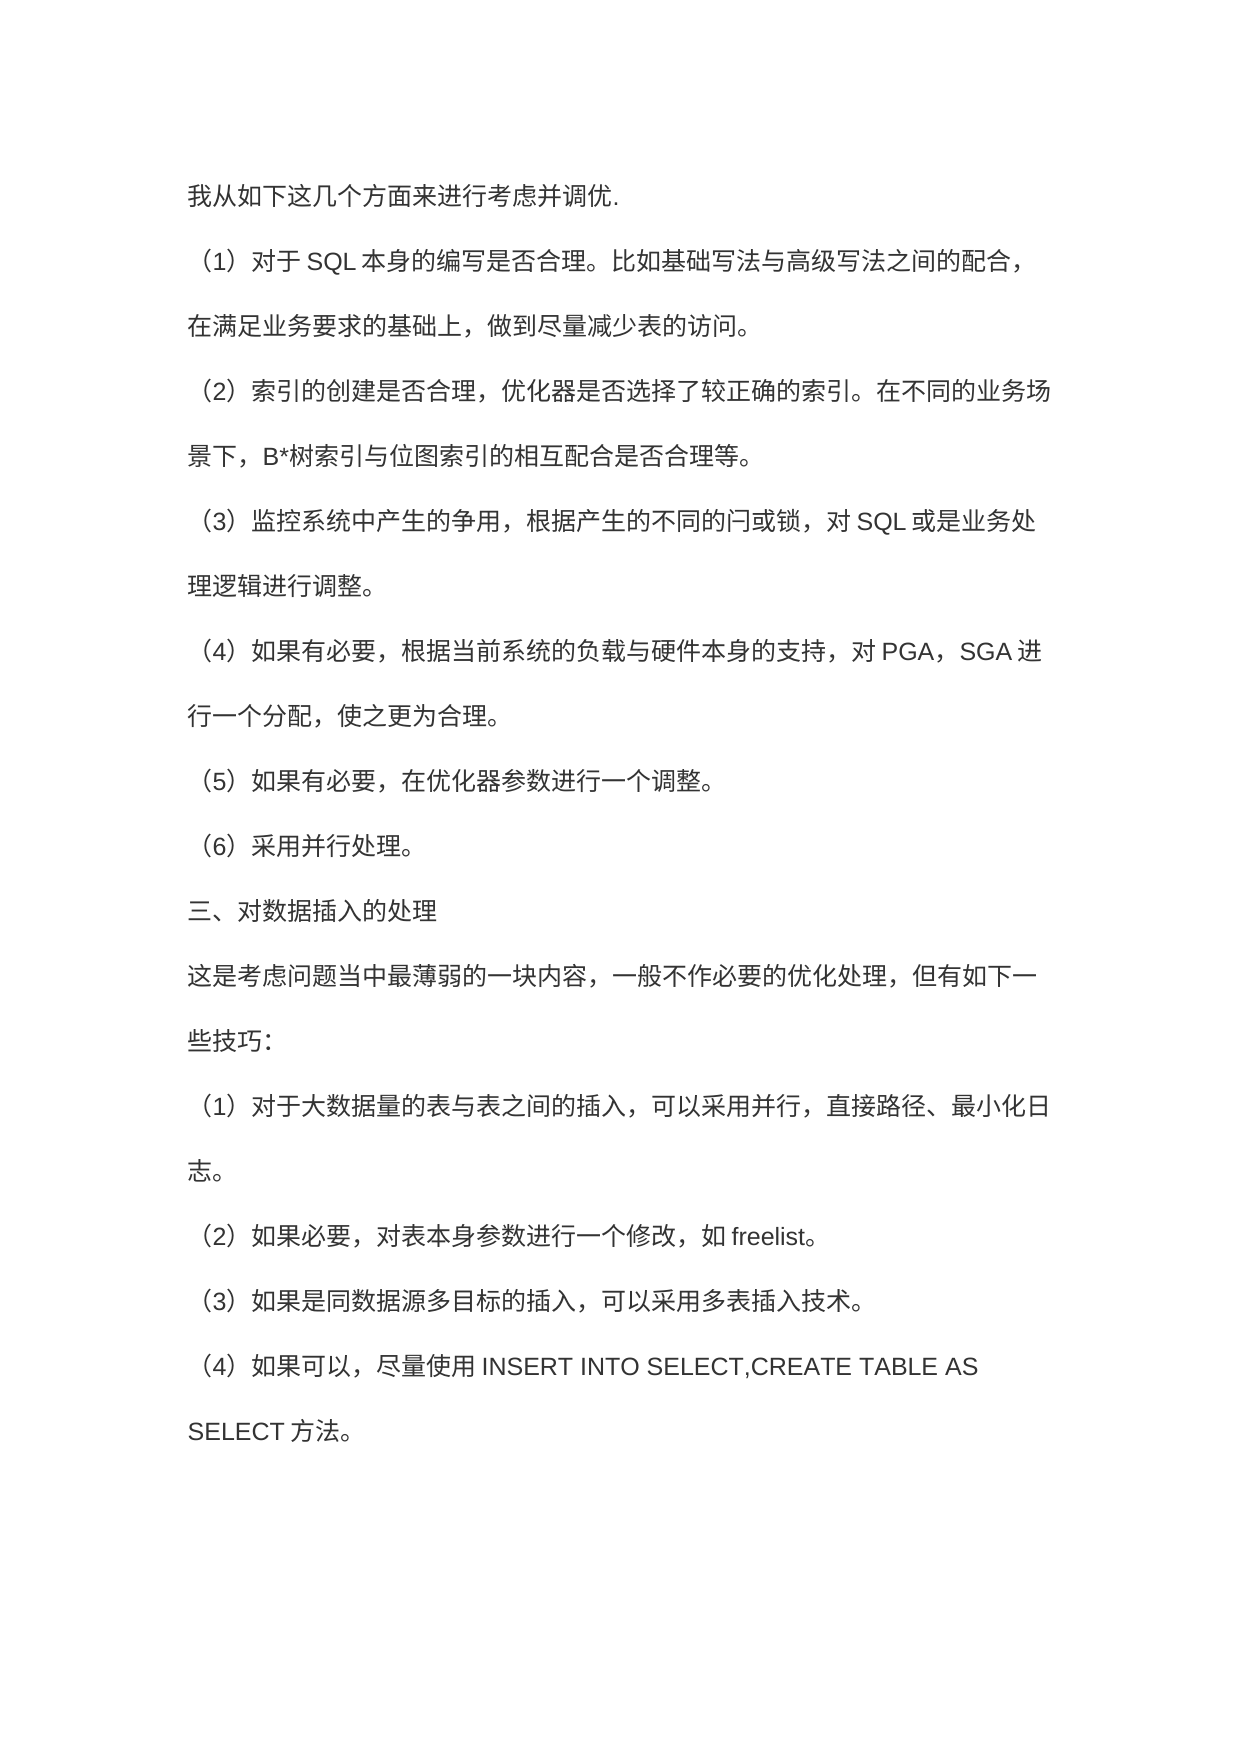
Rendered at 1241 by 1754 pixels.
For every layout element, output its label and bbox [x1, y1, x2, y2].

text [187, 162, 1053, 1462]
